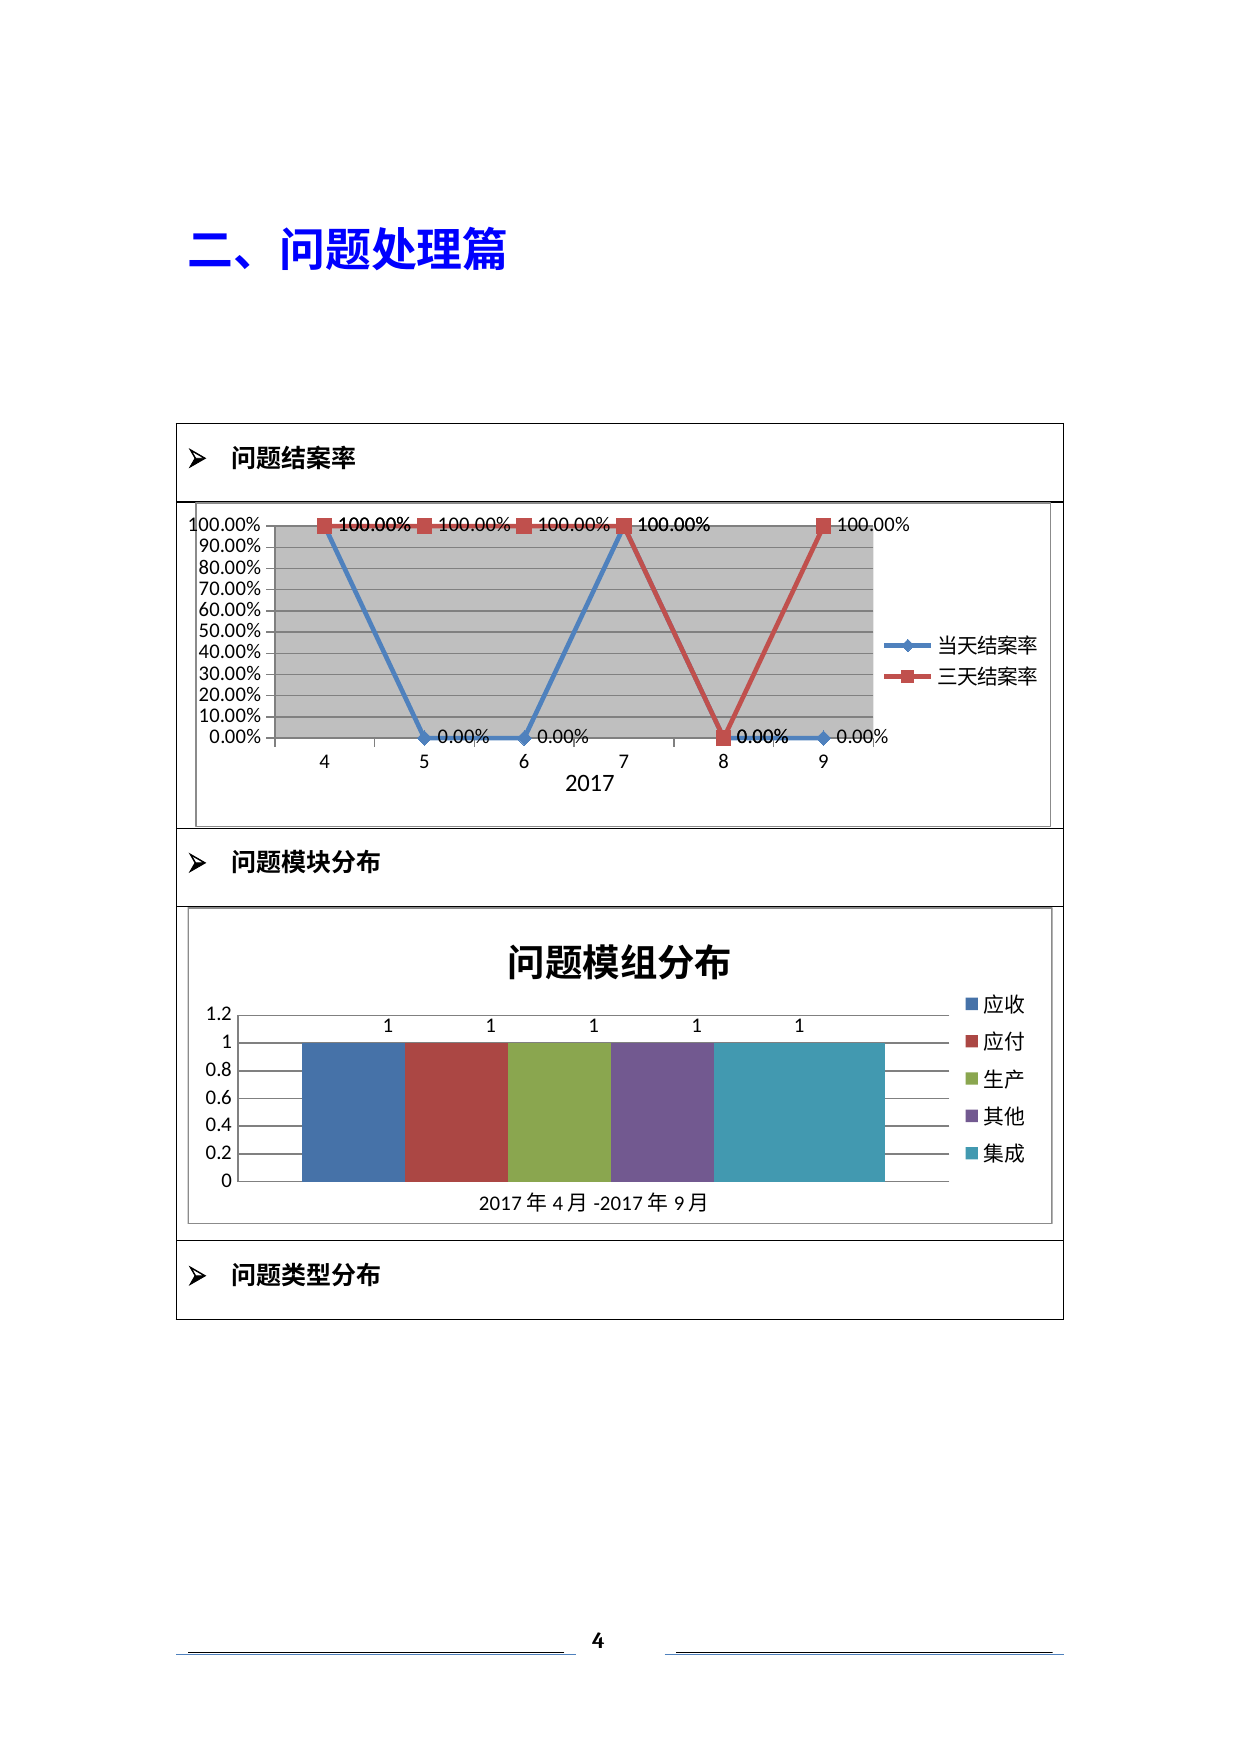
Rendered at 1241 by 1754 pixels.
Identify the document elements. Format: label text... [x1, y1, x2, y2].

subtitle 二、问题处理篇 [187, 197, 1053, 295]
table_cell 问题类型分布 [177, 1241, 1063, 1319]
table_cell [177, 503, 195, 827]
table_cell 问题模块分布 [177, 829, 1063, 906]
table_cell [1051, 503, 1063, 827]
table_cell [177, 907, 1063, 1240]
table_header 问题结案率 [177, 424, 1063, 501]
